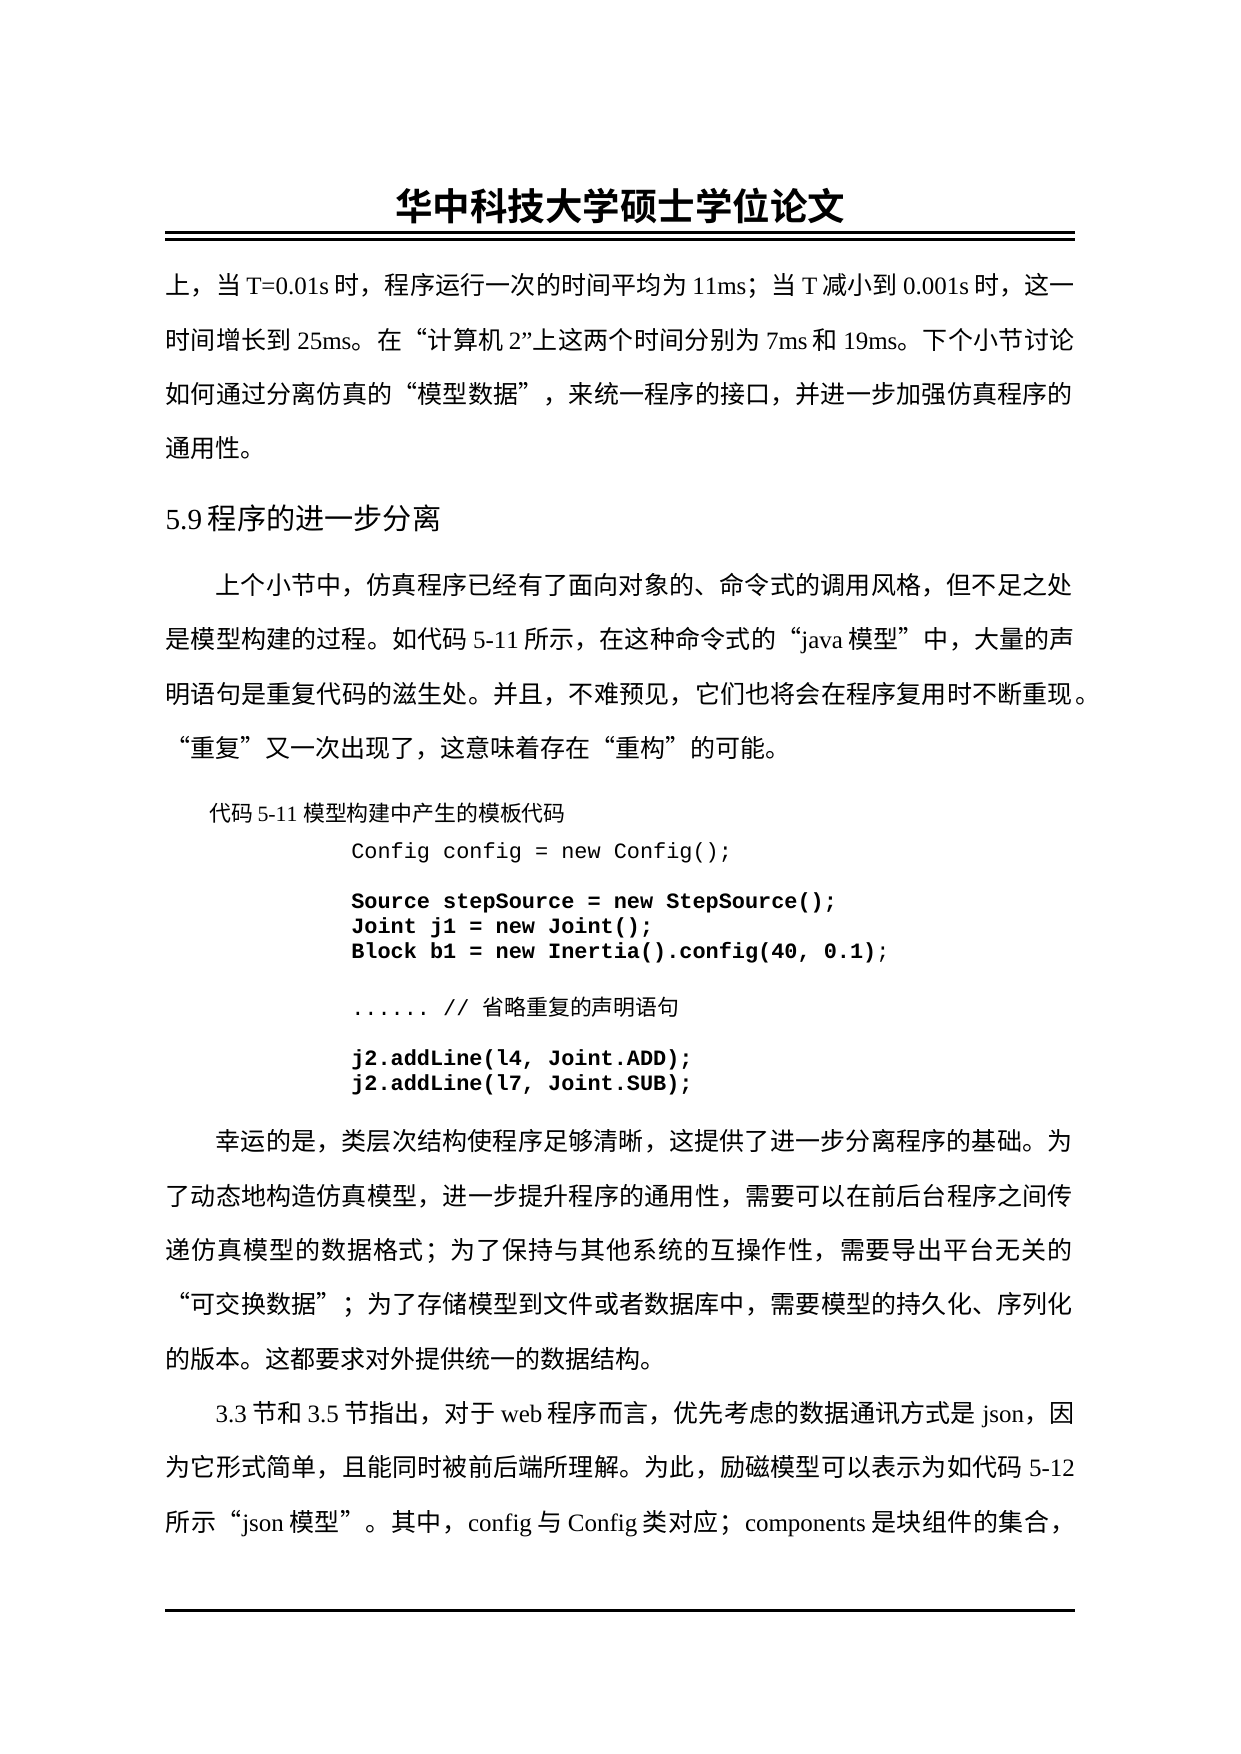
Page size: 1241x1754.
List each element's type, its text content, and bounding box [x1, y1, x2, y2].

text 上个小节中，仿真程序已经有了面向对象的、命令式的调用风格，但不足之处是模型构建的过程。如代码5-11所示，在这种命令式的“java模型”中，大量的声明语句是重复代码的滋生处。并且，不难预见，它们也将会在程序复用时不断重现。“重复”又一次出现了，这意味着存在“重构”的可能。 [165, 566, 1075, 765]
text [165, 1393, 1075, 1538]
table_header Config config = new Config(); Source stepSource = new StepSource(); Joint j1 = new Joint(); Block b1 = new Inertia().config(40, 0.1); ...... // 省略重复的声明语句 j2.addLine(l4, Joint.ADD); j2.addLine(l7, Joint.SUB); [340, 840, 901, 1122]
subtitle 5.9程序的进一步分离 [165, 496, 1075, 538]
text 代码5-11 模型构建中产生的模板代码 [165, 796, 1075, 827]
text 幸运的是，类层次结构使程序足够清晰，这提供了进一步分离程序的基础。为了动态地构造仿真模型，进一步提升程序的通用性，需要可以在前后台程序之间传递仿真模型的数据格式；为了保持与其他系统的互操作性，需要导出平台无关的“可交换数据”；为了存储模型到文件或者数据库中，需要模型的持久化、序列化的版本。这都要求对外提供统一的数据结构。 [165, 1122, 1075, 1375]
